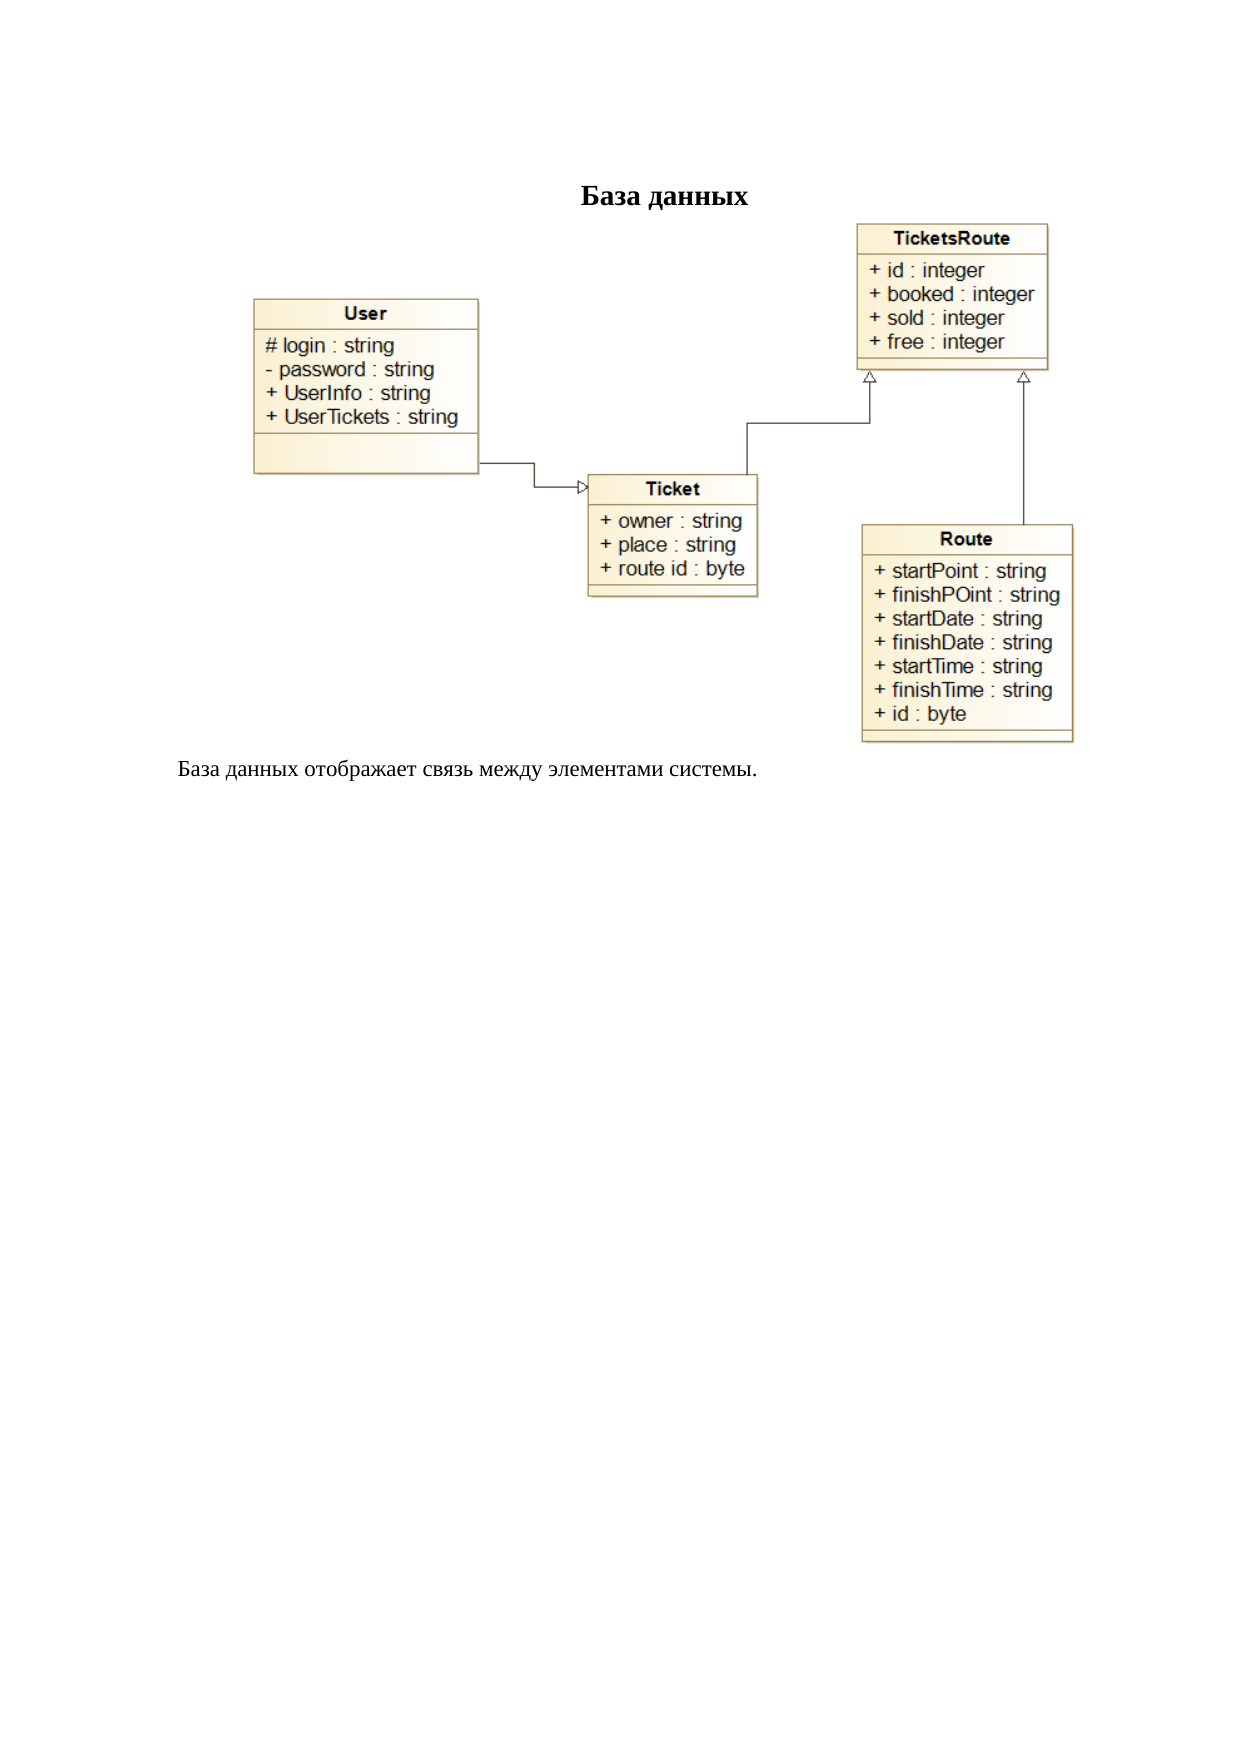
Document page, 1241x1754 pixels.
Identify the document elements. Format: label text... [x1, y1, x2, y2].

text База данных [177, 178, 1152, 212]
picture [242, 211, 1087, 756]
text База данных отображает связь между элементами системы. [177, 755, 1152, 782]
